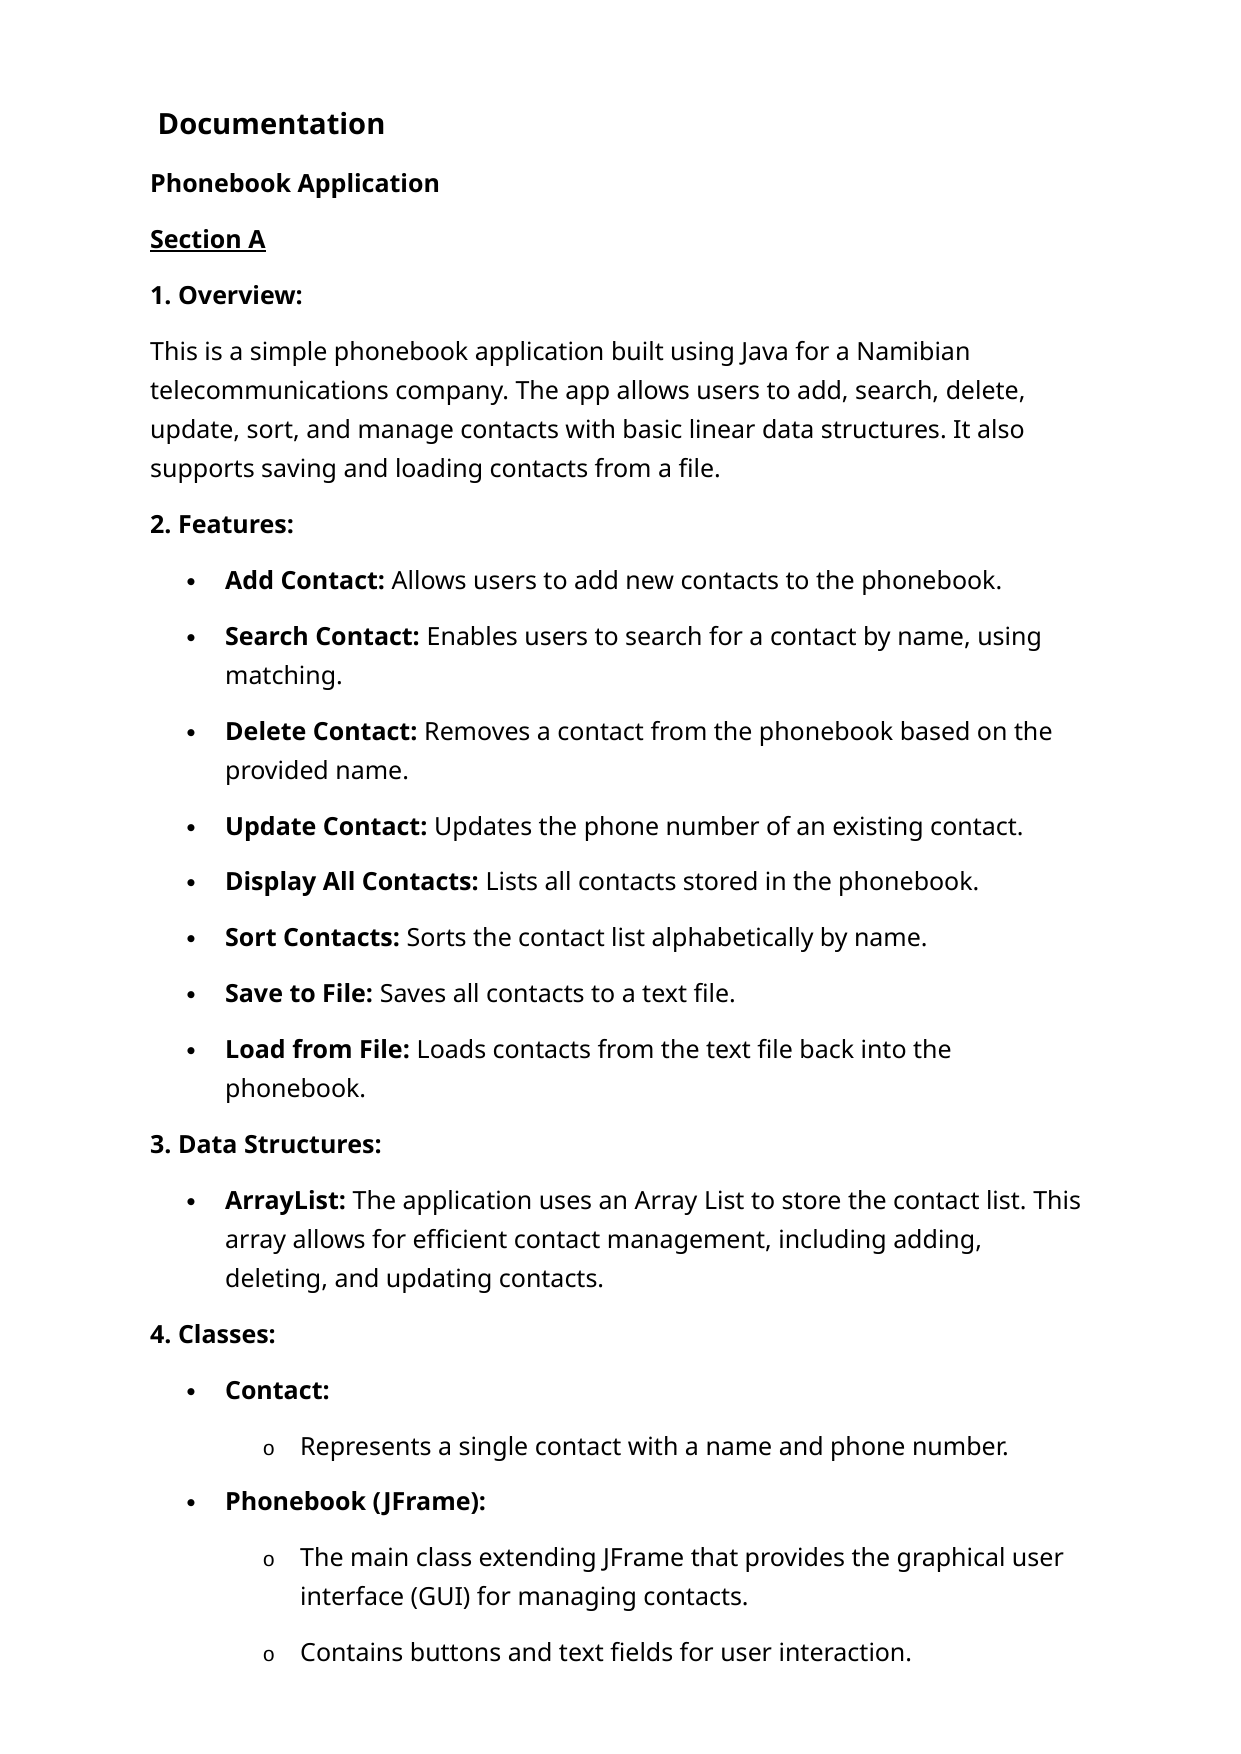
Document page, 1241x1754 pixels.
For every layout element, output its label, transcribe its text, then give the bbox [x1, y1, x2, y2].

text Section A [150, 222, 1090, 256]
list Update Contact: Updates the phone number of an existing contact. [187, 808, 1090, 842]
text This is a simple phonebook application built using Java for a Namibian telecommunications company. The app allows users to add, search, delete, update, sort, and manage contacts with basic linear data structures. It also supports saving and loading contacts from a file. [150, 333, 1090, 485]
list Search Contact: Enables users to search for a contact by name, using matching. [187, 618, 1090, 691]
list Save to File: Saves all contacts to a text file. [187, 976, 1090, 1010]
text 3. Data Structures: [150, 1127, 1090, 1161]
text 1. Overview: [150, 277, 1090, 311]
list Add Contact: Allows users to add new contacts to the phonebook. [187, 562, 1090, 596]
list ArrayList: The application uses an Array List to store the contact list. This array allows for efficient contact management, including adding, deleting, and updating contacts. [187, 1182, 1090, 1295]
list Load from File: Loads contacts from the text file back into the phonebook. [187, 1032, 1090, 1105]
list Display All Contacts: Lists all contacts stored in the phonebook. [187, 864, 1090, 898]
text Phonebook Application [150, 166, 1090, 200]
text Documentation [150, 103, 1090, 143]
list Sort Contacts: Sorts the contact list alphabetically by name. [187, 920, 1090, 954]
list The main class extending JFrame that provides the graphical user interface (GUI) for managing contacts. [262, 1540, 1090, 1613]
list Contact: [187, 1372, 1090, 1406]
text 4. Classes: [150, 1317, 1090, 1351]
list Phonebook (JFrame): [187, 1484, 1090, 1518]
list Contains buttons and text fields for user interaction. [262, 1635, 1090, 1669]
list Delete Contact: Removes a contact from the phonebook based on the provided name. [187, 713, 1090, 786]
list Represents a single contact with a name and phone number. [262, 1428, 1090, 1462]
text 2. Features: [150, 507, 1090, 541]
